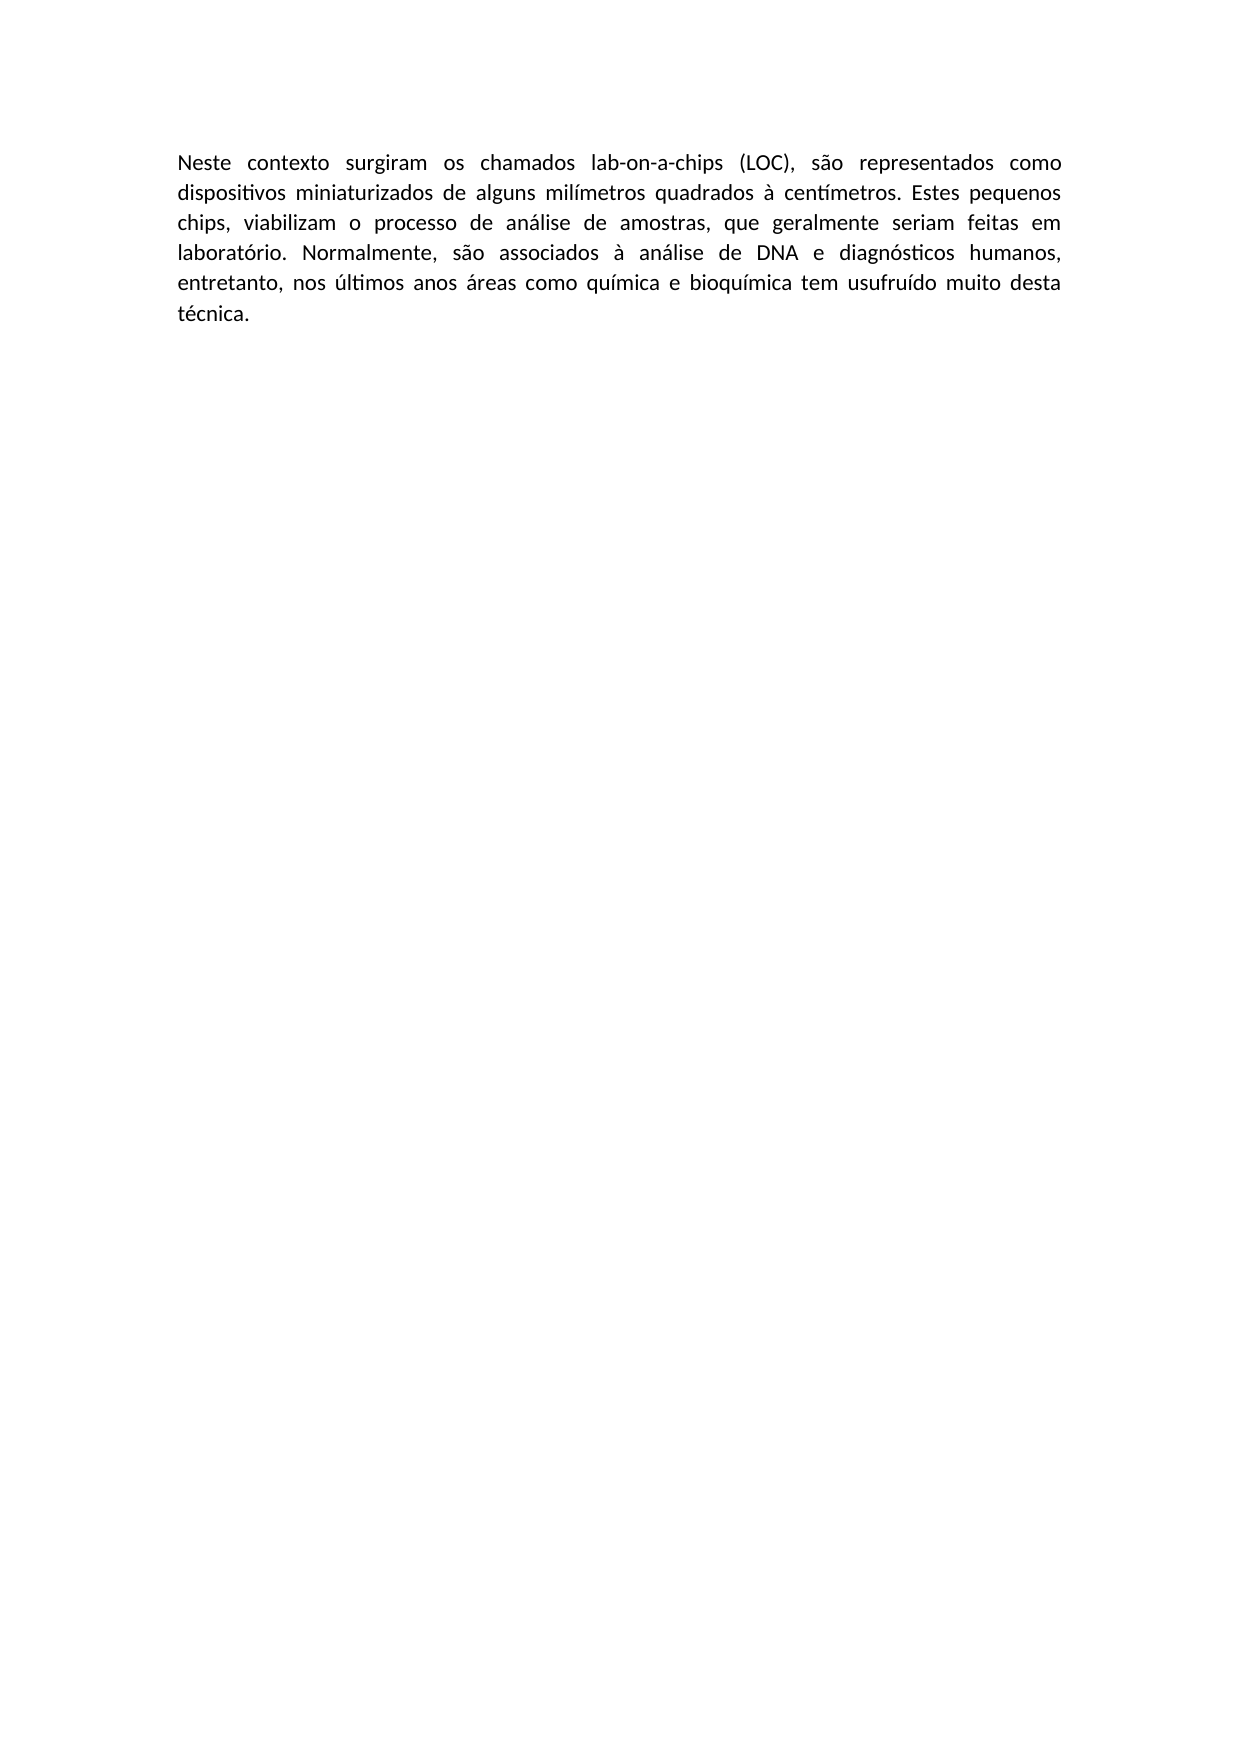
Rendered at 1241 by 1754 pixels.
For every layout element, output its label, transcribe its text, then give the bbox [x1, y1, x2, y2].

text Neste contexto surgiram os chamados lab-on-a-chips (LOC), são representados como dispositivos miniaturizados de alguns milímetros quadrados à centímetros. Estes pequenos chips, viabilizam o processo de análise de amostras, que geralmente seriam feitas em laboratório. Normalmente, são associados à análise de DNA e diagnósticos humanos, entretanto, nos últimos anos áreas como química e bioquímica tem usufruído muito desta técnica. [177, 148, 1063, 327]
